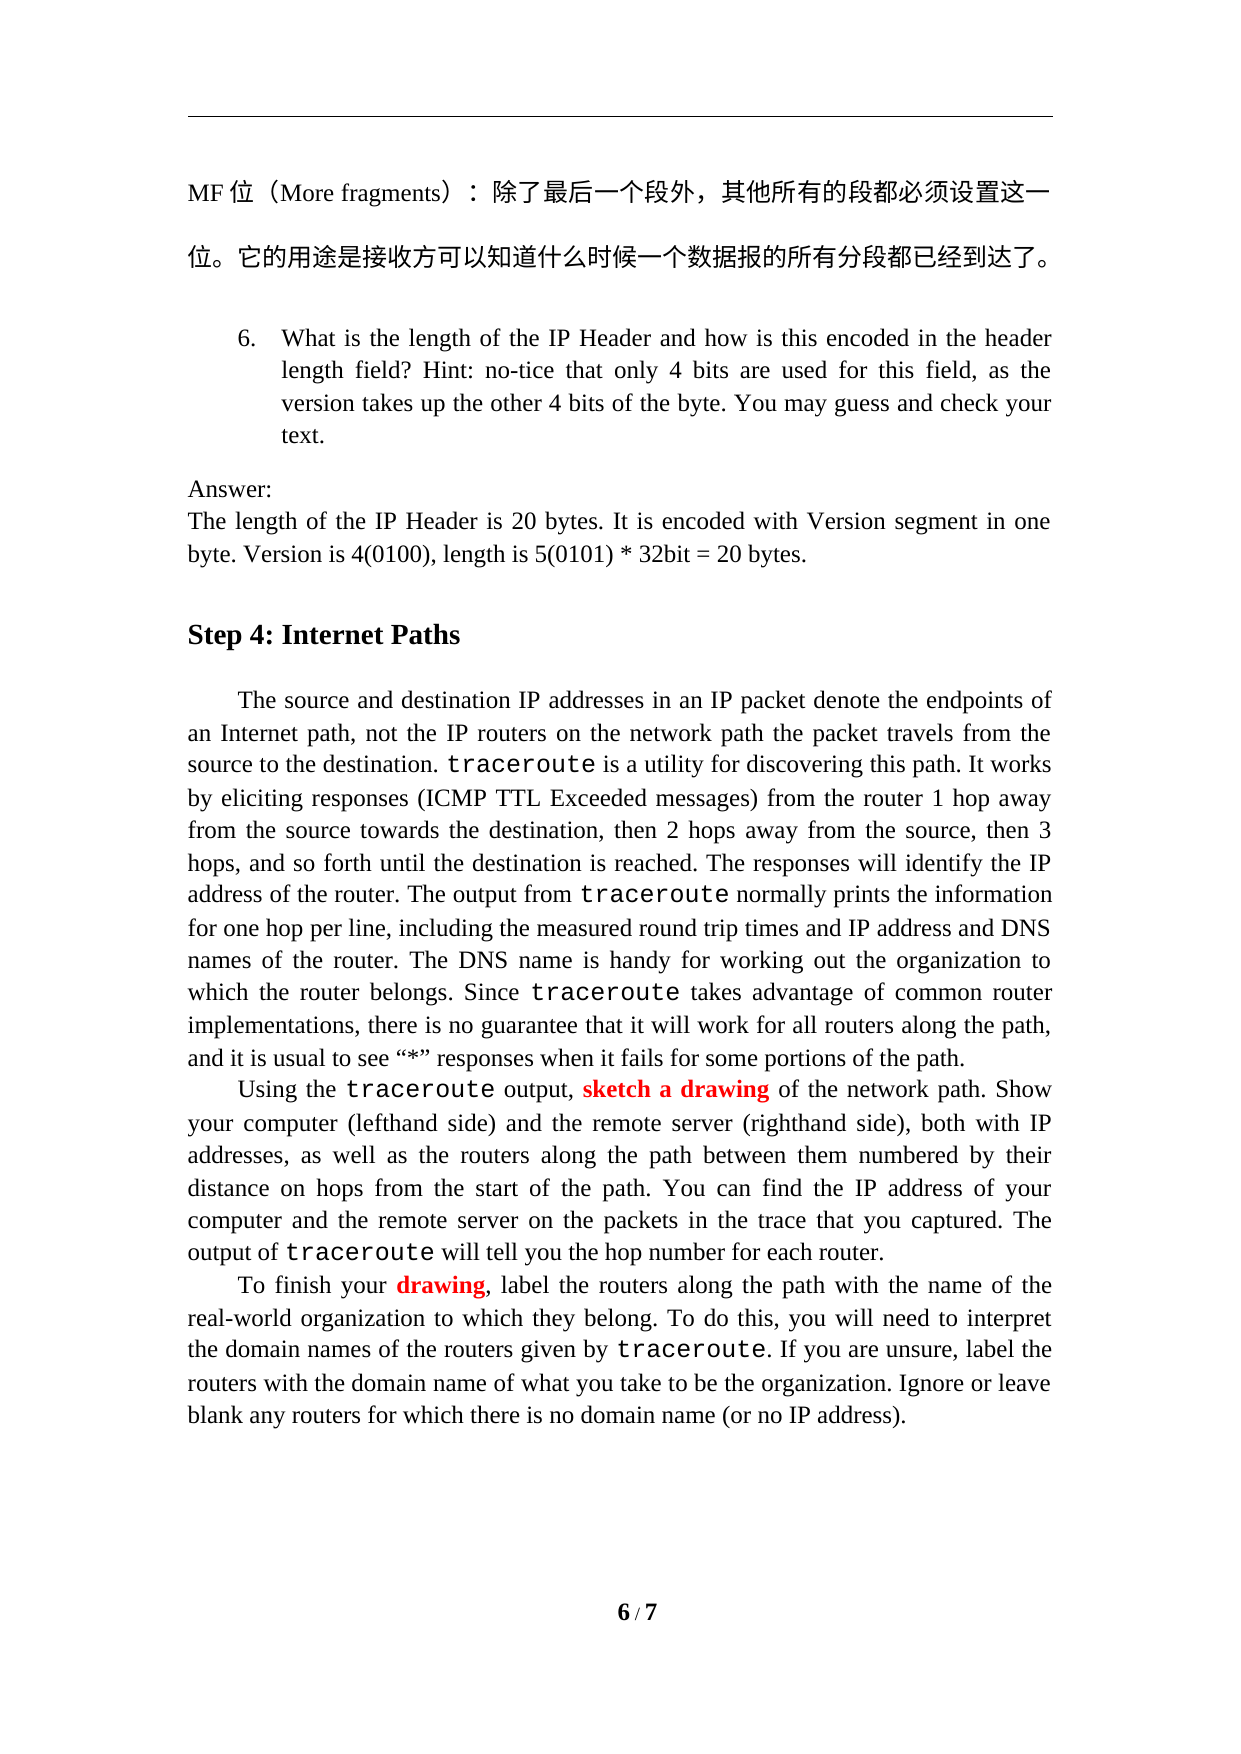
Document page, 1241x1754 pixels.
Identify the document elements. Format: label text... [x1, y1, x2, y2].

text The source and destination IP addresses in an IP packet denote the endpoints of an Internet path, not the IP routers on the network path the packet travels from the source to the destination. traceroute is a utility for discovering this path. It works by eliciting responses (ICMP TTL Exceeded messages) from the router 1 hop away from the source towards the destination, then 2 hops away from the source, then 3 hops, and so forth until the destination is reached. The responses will identify the IP address of the router. The output from traceroute normally prints the information for one hop per line, including the measured round trip times and IP address and DNS names of the router. The DNS name is handy for working out the organization to which the router belongs. Since traceroute takes advantage of common router implementations, there is no guarantee that it will work for all routers along the path, and it is usual to see “*” responses when it fails for some portions of the path. [187, 683, 1053, 1073]
list What is the length of the IP Header and how is this encoded in the header length field? Hint: no-tice that only 4 bits are used for this field, as the version takes up the other 4 bits of the byte. You may guess and check your text. [237, 321, 1053, 451]
text The length of the IP Header is 20 bytes. It is encoded with Version segment in one byte. Version is 4(0100), length is 5(0101) * 32bit = 20 bytes. [187, 504, 1053, 569]
text MF位（More fragments）：除了最后一个段外，其他所有的段都必须设置这一位。它的用途是接收方可以知道什么时候一个数据报的所有分段都已经到达了。 [187, 158, 1053, 288]
text Answer: [187, 472, 1053, 504]
text Using the traceroute output, sketch a drawing of the network path. Show your computer (lefthand side) and the remote server (righthand side), both with IP addresses, as well as the routers along the path between them numbered by their distance on hops from the start of the path. You can find the IP address of your computer and the remote server on the packets in the trace that you captured. The output of traceroute will tell you the hop number for each router. [187, 1073, 1053, 1268]
text To finish your drawing, label the routers along the path with the name of the real-world organization to which they belong. To do this, you will need to interpret the domain names of the routers given by traceroute. If you are unsure, label the routers with the domain name of what you take to be the organization. Ignore or leave blank any routers for which there is no domain name (or no IP address). [187, 1268, 1053, 1431]
text Step 4: Internet Paths [187, 602, 1053, 667]
